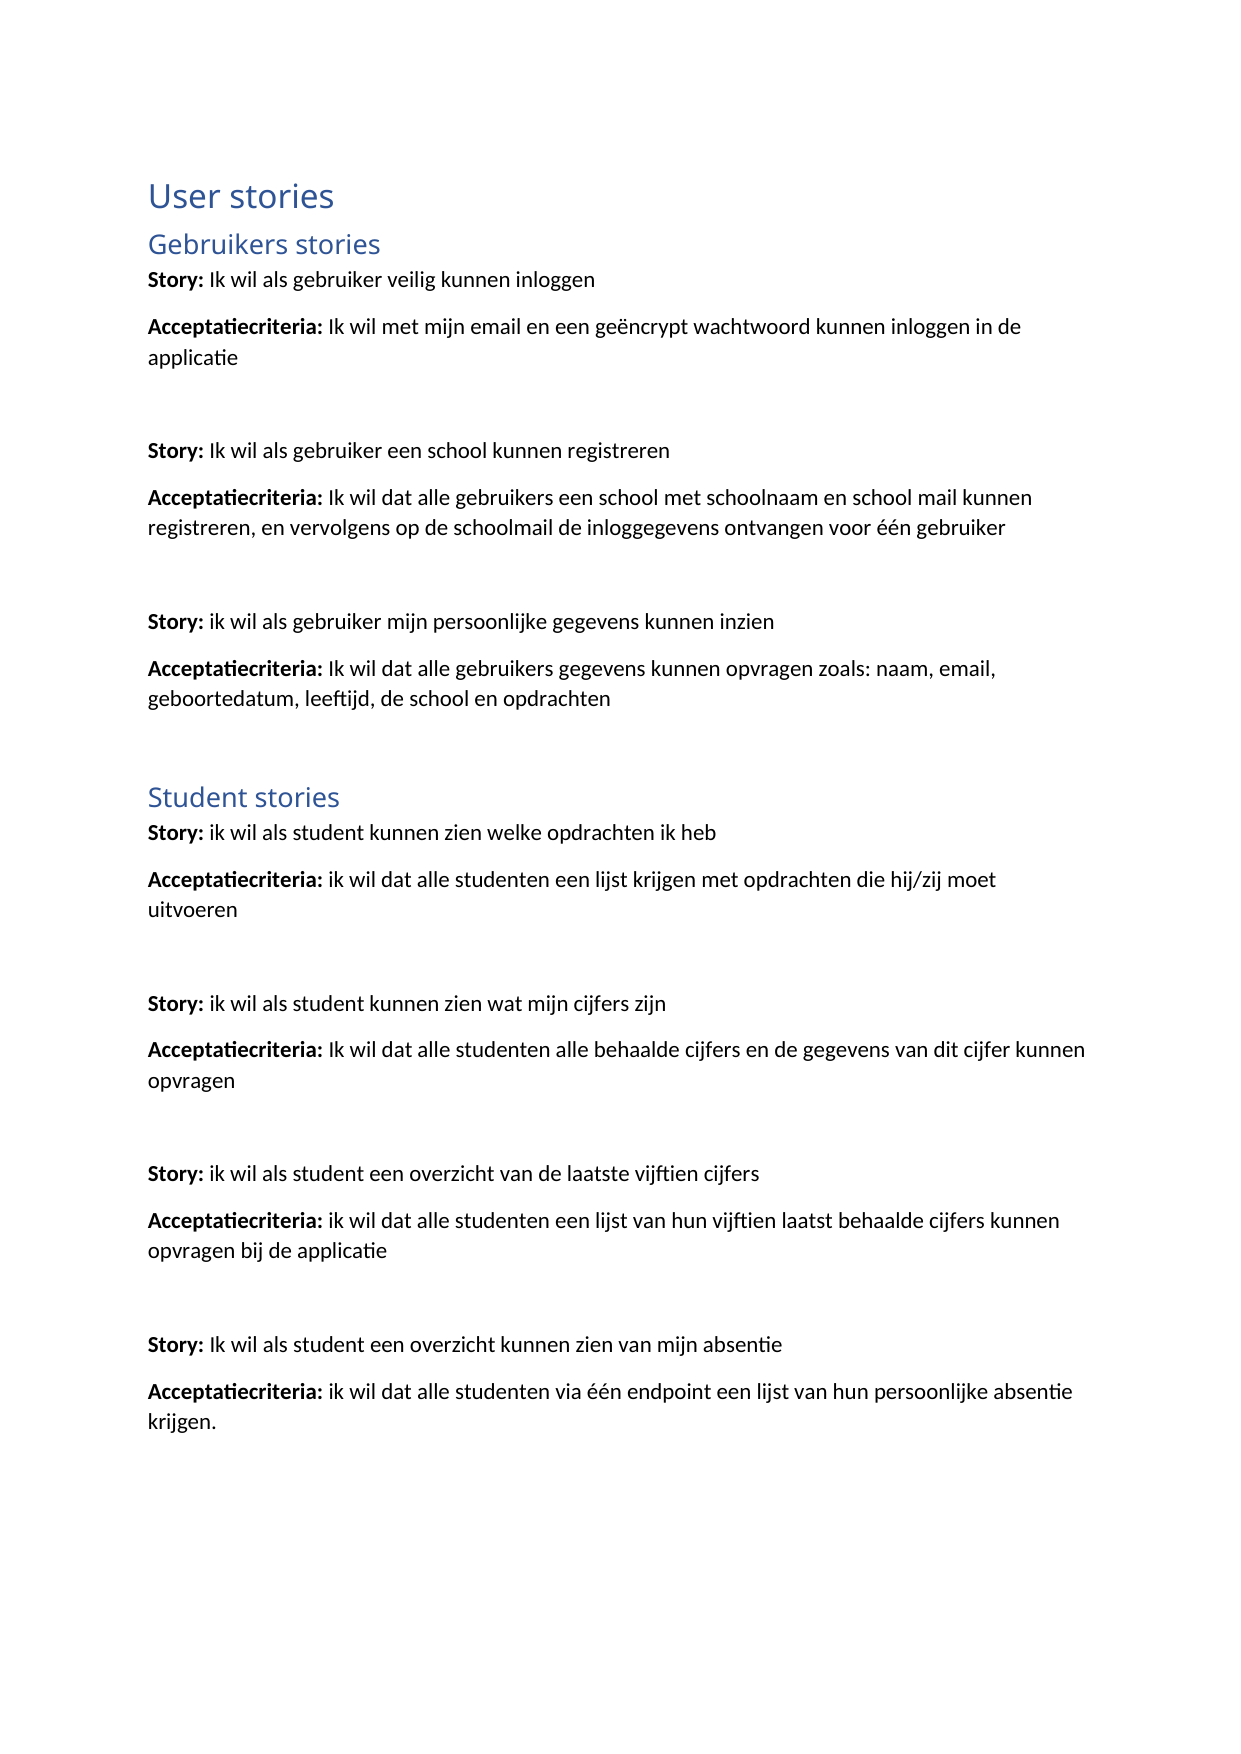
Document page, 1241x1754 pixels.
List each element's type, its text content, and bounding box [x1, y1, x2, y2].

text Story: Ik wil als gebruiker een school kunnen registreren [148, 436, 1093, 464]
text Acceptatiecriteria: Ik wil dat alle gebruikers gegevens kunnen opvragen zoals: naam, email, geboortedatum, leeftijd, de school en opdrachten [148, 654, 1093, 712]
text Acceptatiecriteria: ik wil dat alle studenten een lijst van hun vijftien laatst behaalde cijfers kunnen opvragen bij de applicatie [148, 1206, 1093, 1264]
text Acceptatiecriteria: Ik wil dat alle studenten alle behaalde cijfers en de gegevens van dit cijfer kunnen opvragen [148, 1036, 1093, 1094]
subtitle User stories [148, 173, 1093, 218]
text Story: ik wil als student kunnen zien wat mijn cijfers zijn [148, 989, 1093, 1017]
subtitle Gebruikers stories [148, 226, 1093, 263]
text Acceptatiecriteria: Ik wil met mijn email en een geëncrypt wachtwoord kunnen inloggen in de applicatie [148, 312, 1093, 371]
text Story: Ik wil als student een overzicht kunnen zien van mijn absentie [148, 1330, 1093, 1358]
subtitle Student stories [148, 778, 1093, 815]
text Story: ik wil als student een overzicht van de laatste vijftien cijfers [148, 1159, 1093, 1187]
text Acceptatiecriteria: ik wil dat alle studenten een lijst krijgen met opdrachten die hij/zij moet uitvoeren [148, 865, 1093, 923]
text Story: ik wil als gebruiker mijn persoonlijke gegevens kunnen inzien [148, 607, 1093, 635]
text Story: Ik wil als gebruiker veilig kunnen inloggen [148, 266, 1093, 293]
text Acceptatiecriteria: ik wil dat alle studenten via één endpoint een lijst van hun persoonlijke absentie krijgen. [148, 1377, 1093, 1435]
text Acceptatiecriteria: Ik wil dat alle gebruikers een school met schoolnaam en school mail kunnen registreren, en vervolgens op de schoolmail de inloggegevens ontvangen voor één gebruiker [148, 483, 1093, 541]
text Story: ik wil als student kunnen zien welke opdrachten ik heb [148, 818, 1093, 846]
